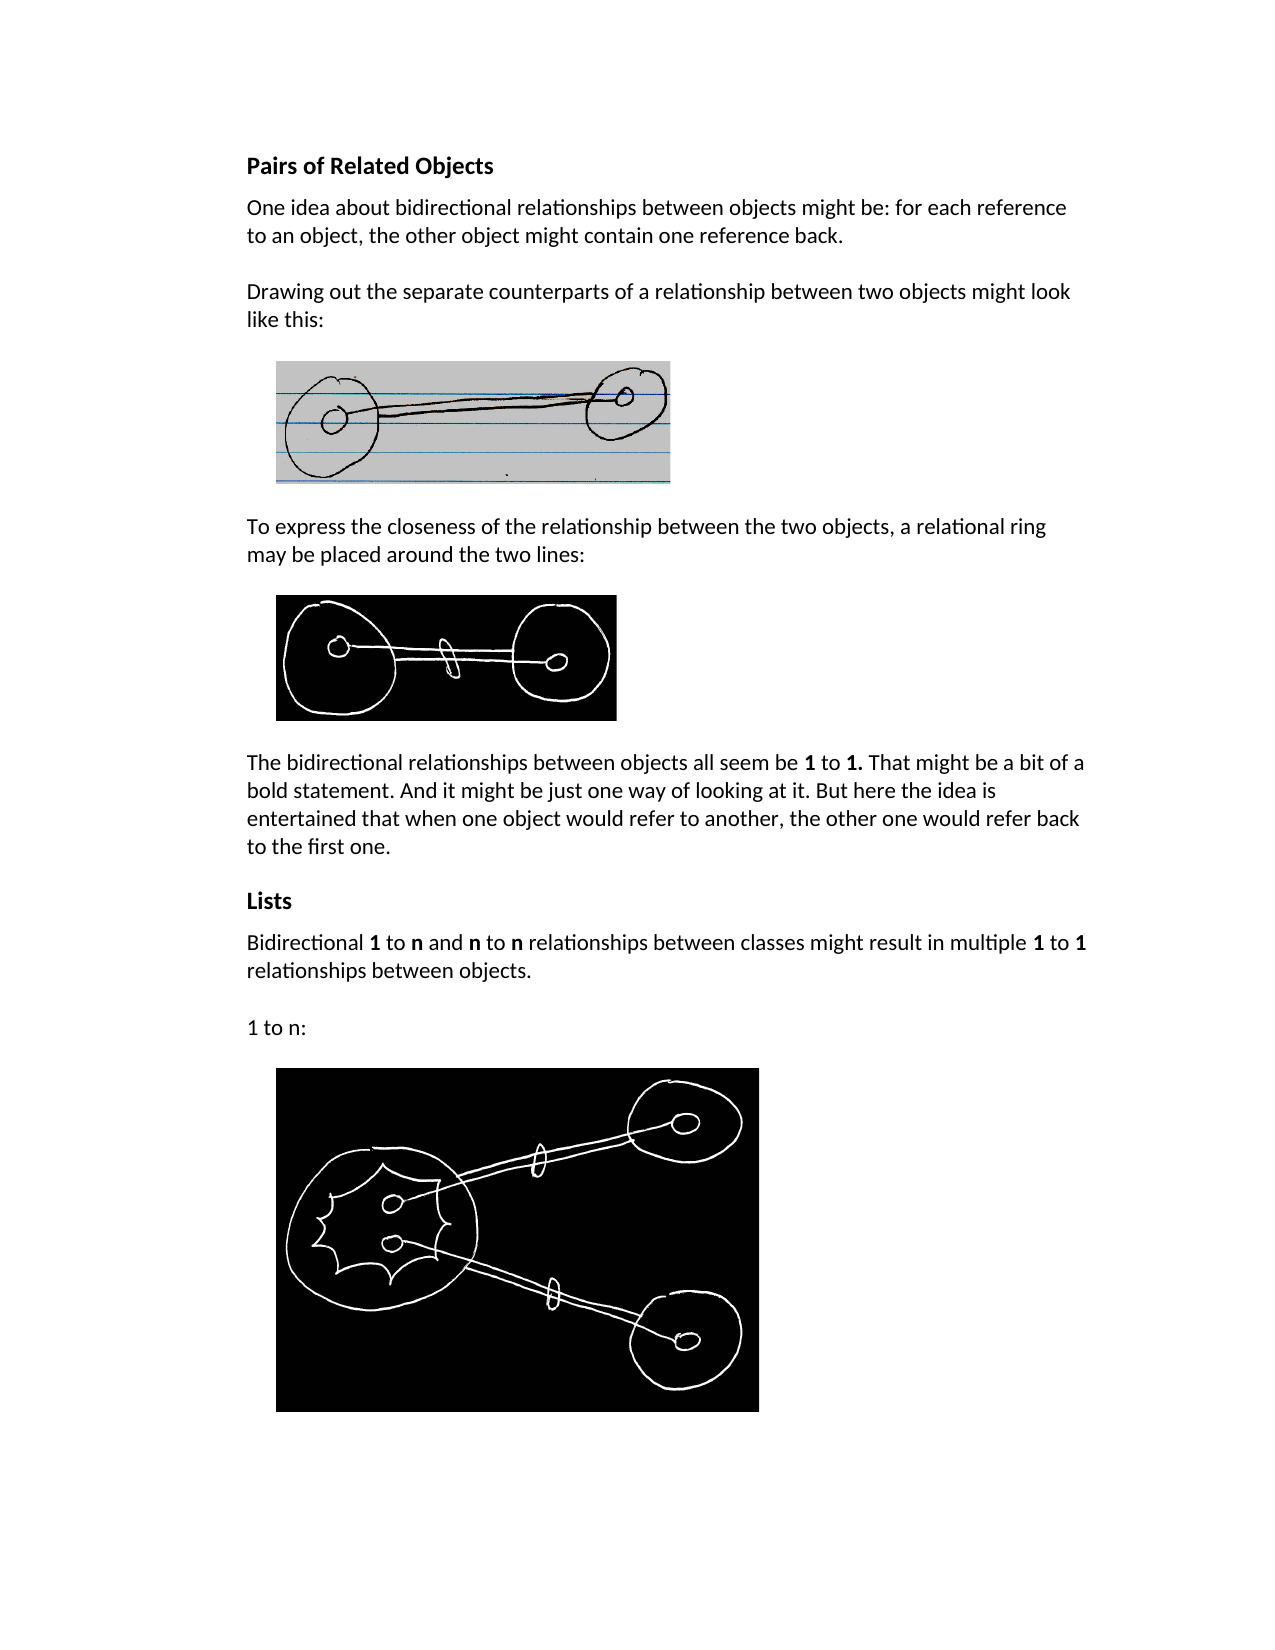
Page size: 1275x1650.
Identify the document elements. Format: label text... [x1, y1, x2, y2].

picture [276, 1068, 760, 1412]
text The bidirectional relationships between objects all seem be 1 to 1. That might be a bit of a bold statement. And it might be just one way of looking at it. But here the idea is entertained that when one object would refer to another, the other one would refer back to the first one. [247, 748, 1087, 861]
subtitle Pairs of Related Objects [247, 150, 1087, 181]
text One idea about bidirectional relationships between objects might be: for each reference to an object, the other object might contain one reference back. [247, 193, 1087, 249]
text Drawing out the separate counterparts of a relationship between two objects might look like this: [247, 277, 1087, 333]
picture [276, 361, 671, 484]
text 1 to n: [247, 1013, 1087, 1041]
picture [276, 595, 617, 721]
text To express the closeness of the relationship between the two objects, a relational ring may be placed around the two lines: [247, 512, 1087, 568]
text Bidirectional 1 to n and n to n relationships between classes might result in multiple 1 to 1 relationships between objects. [247, 928, 1087, 984]
subtitle Lists [247, 886, 1087, 916]
